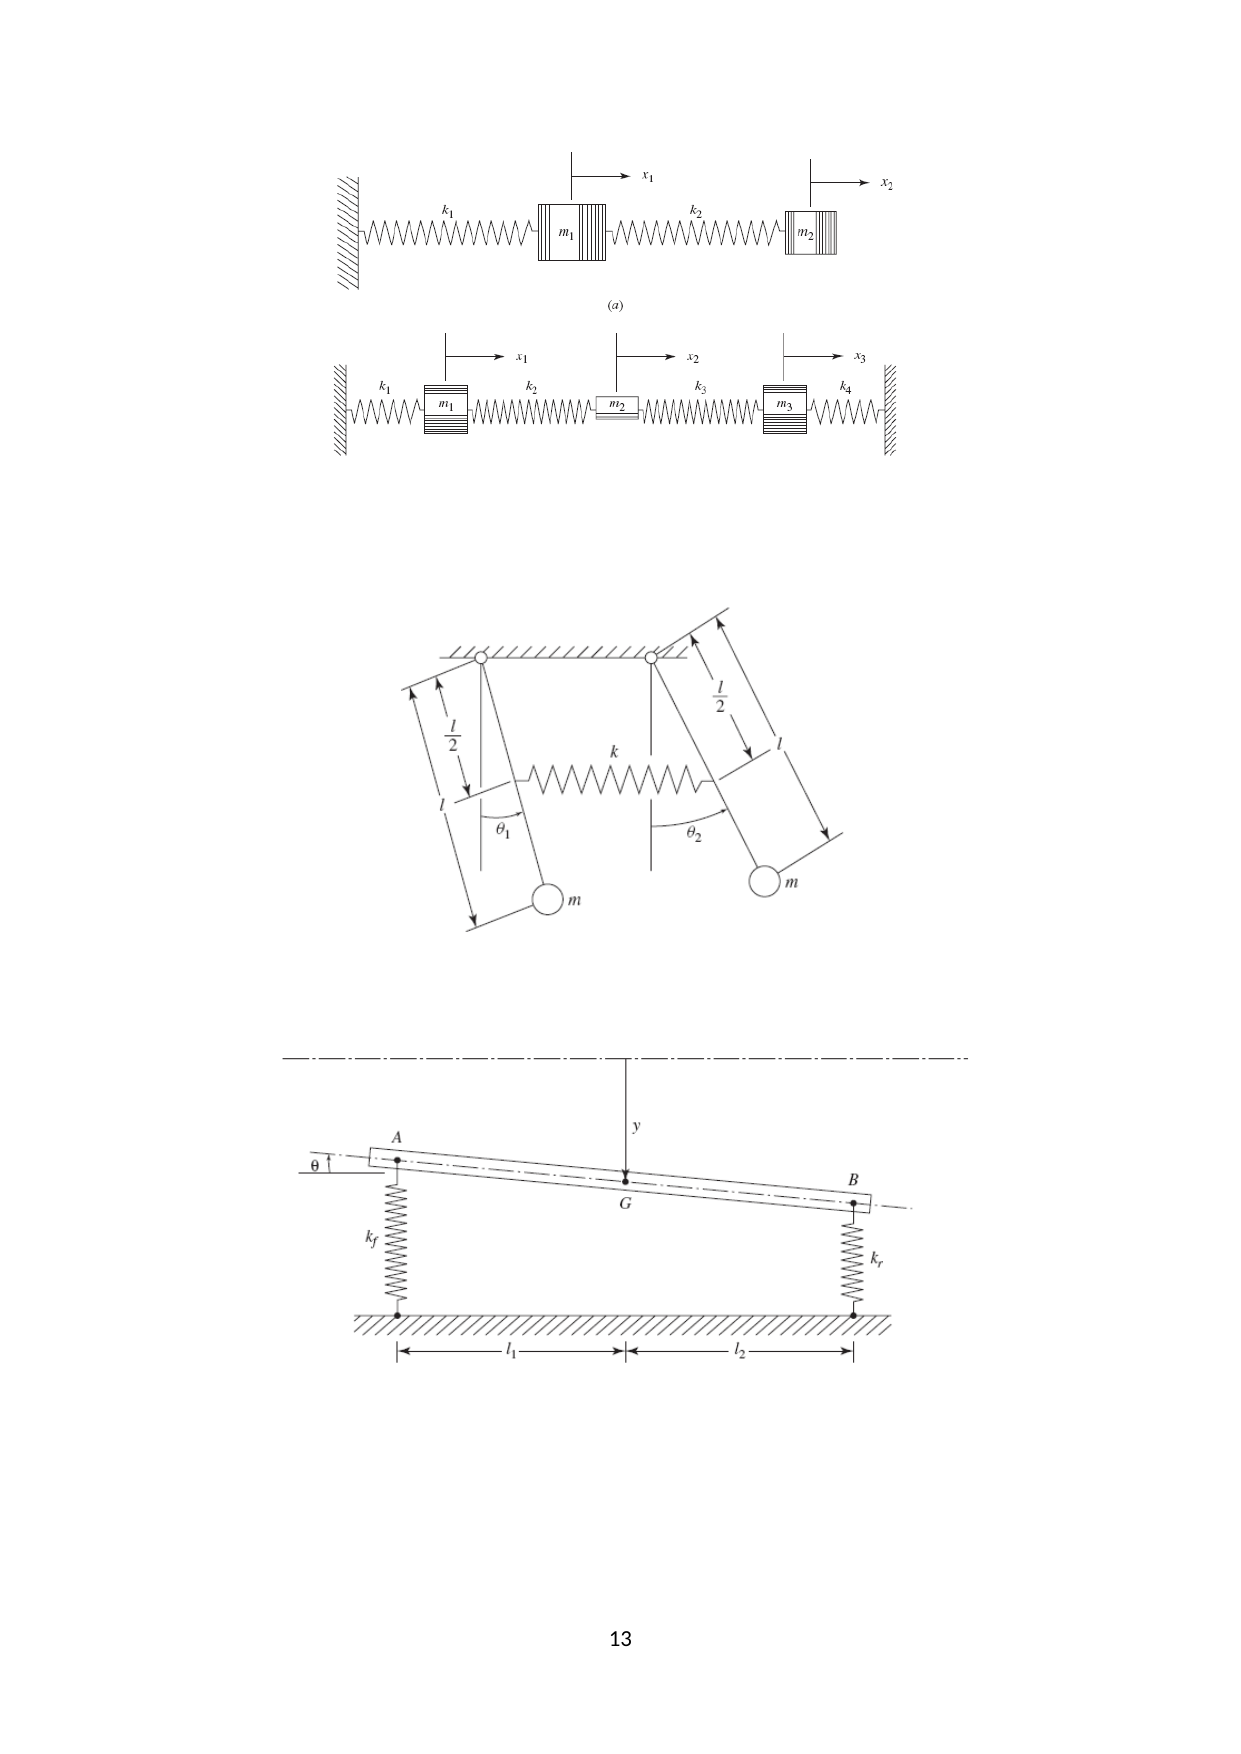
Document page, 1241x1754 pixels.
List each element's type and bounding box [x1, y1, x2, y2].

picture [256, 1040, 984, 1398]
picture [317, 147, 923, 482]
